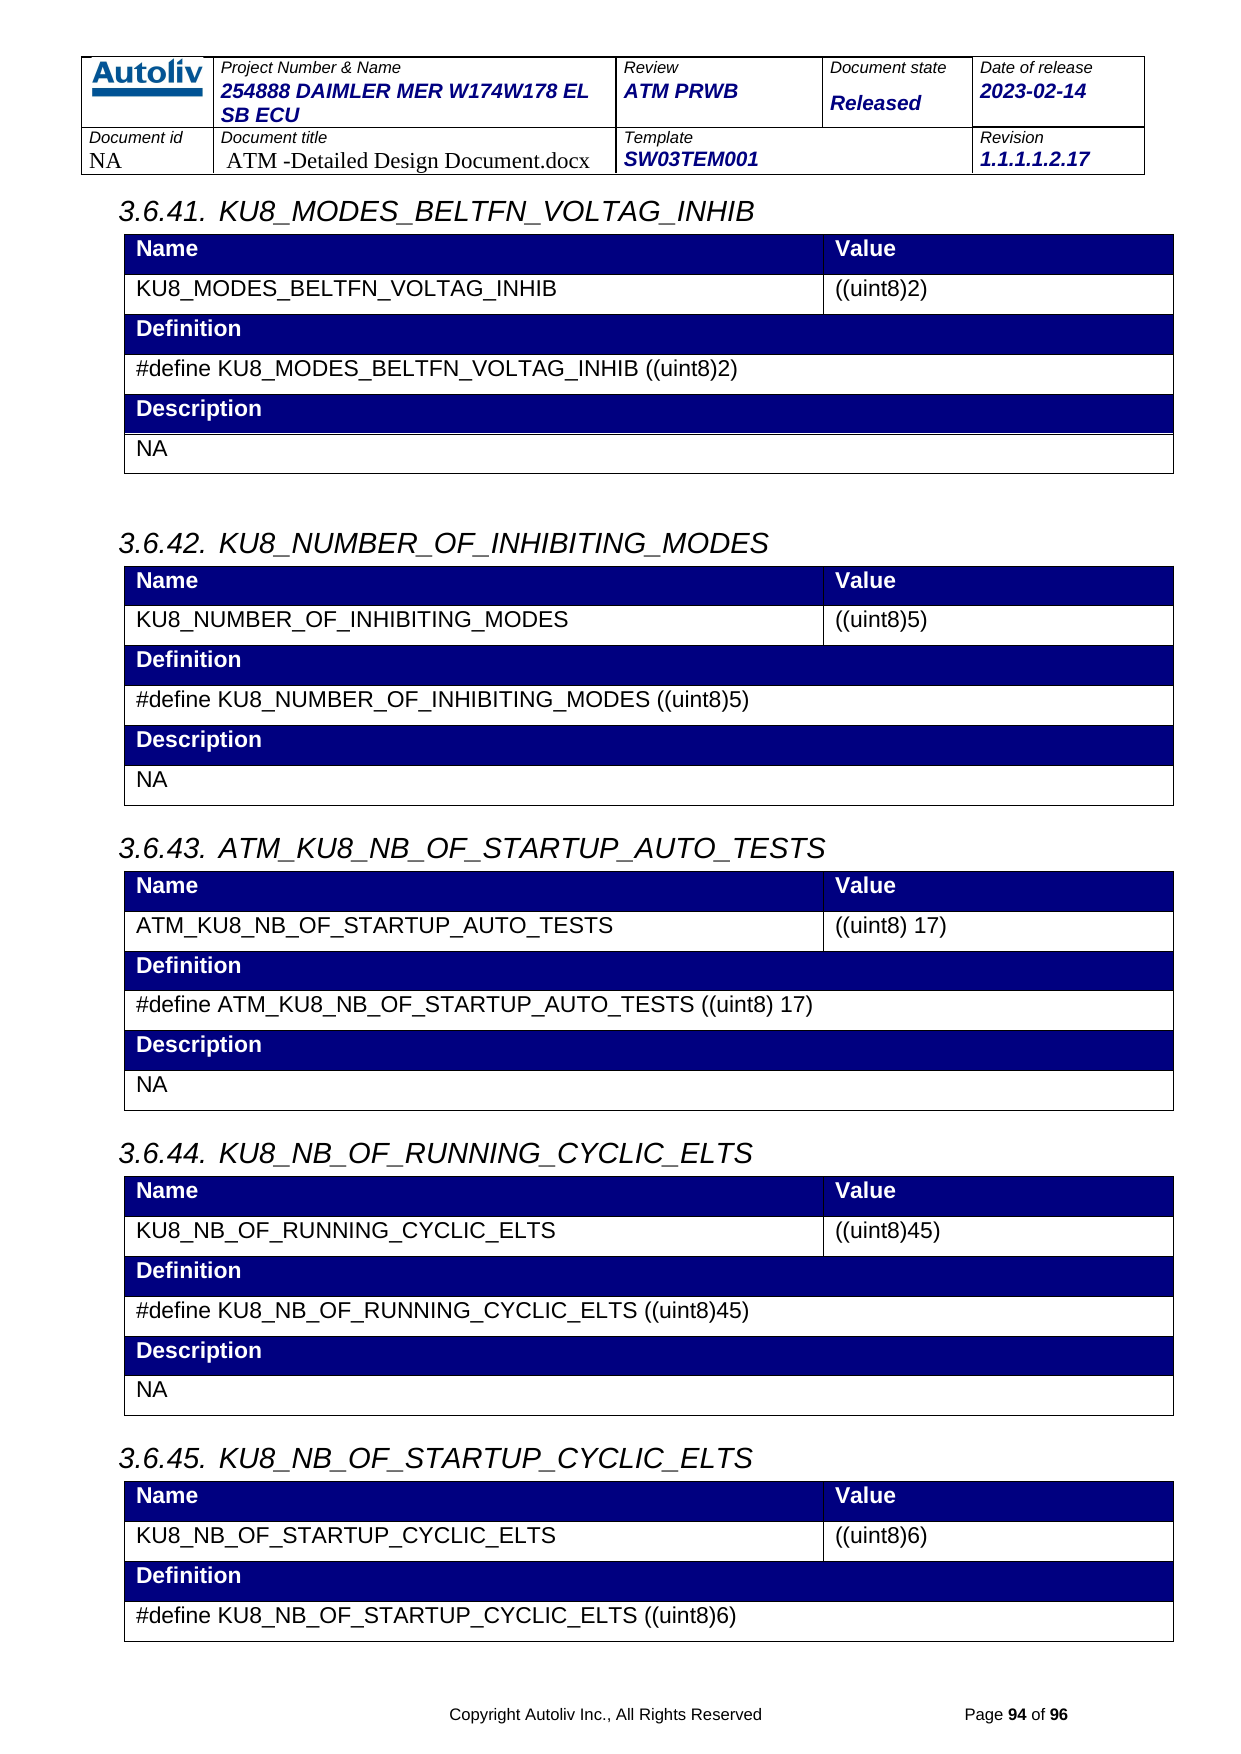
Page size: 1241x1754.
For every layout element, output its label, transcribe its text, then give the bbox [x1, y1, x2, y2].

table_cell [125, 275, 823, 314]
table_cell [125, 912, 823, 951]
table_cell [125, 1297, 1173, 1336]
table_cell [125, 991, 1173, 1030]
subtitle KU8_NUMBER_OF_INHIBITING_MODES [118, 526, 1166, 559]
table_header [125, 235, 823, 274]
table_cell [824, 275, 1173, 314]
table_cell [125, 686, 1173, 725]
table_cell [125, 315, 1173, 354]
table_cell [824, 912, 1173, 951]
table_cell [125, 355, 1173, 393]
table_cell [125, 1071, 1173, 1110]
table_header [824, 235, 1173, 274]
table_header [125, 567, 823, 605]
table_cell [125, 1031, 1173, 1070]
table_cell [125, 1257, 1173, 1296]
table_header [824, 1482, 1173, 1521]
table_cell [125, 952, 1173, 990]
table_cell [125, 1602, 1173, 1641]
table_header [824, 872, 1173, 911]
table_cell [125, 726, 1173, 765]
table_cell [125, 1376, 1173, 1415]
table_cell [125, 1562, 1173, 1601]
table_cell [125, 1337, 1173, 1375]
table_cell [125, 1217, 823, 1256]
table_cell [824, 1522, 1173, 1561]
subtitle KU8_NB_OF_RUNNING_CYCLIC_ELTS [118, 1136, 1166, 1170]
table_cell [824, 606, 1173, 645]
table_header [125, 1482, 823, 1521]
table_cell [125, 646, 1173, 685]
subtitle KU8_NB_OF_STARTUP_CYCLIC_ELTS [118, 1441, 1166, 1475]
subtitle KU8_MODES_BELTFN_VOLTAG_INHIB [118, 194, 1166, 228]
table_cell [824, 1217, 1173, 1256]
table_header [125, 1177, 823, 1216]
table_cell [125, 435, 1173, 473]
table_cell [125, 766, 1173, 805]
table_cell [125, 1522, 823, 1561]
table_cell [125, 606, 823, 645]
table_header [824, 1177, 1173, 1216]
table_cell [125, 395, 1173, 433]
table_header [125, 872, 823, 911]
picture [91, 57, 204, 98]
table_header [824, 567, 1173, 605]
subtitle ATM_KU8_NB_OF_STARTUP_AUTO_TESTS [118, 831, 1166, 864]
